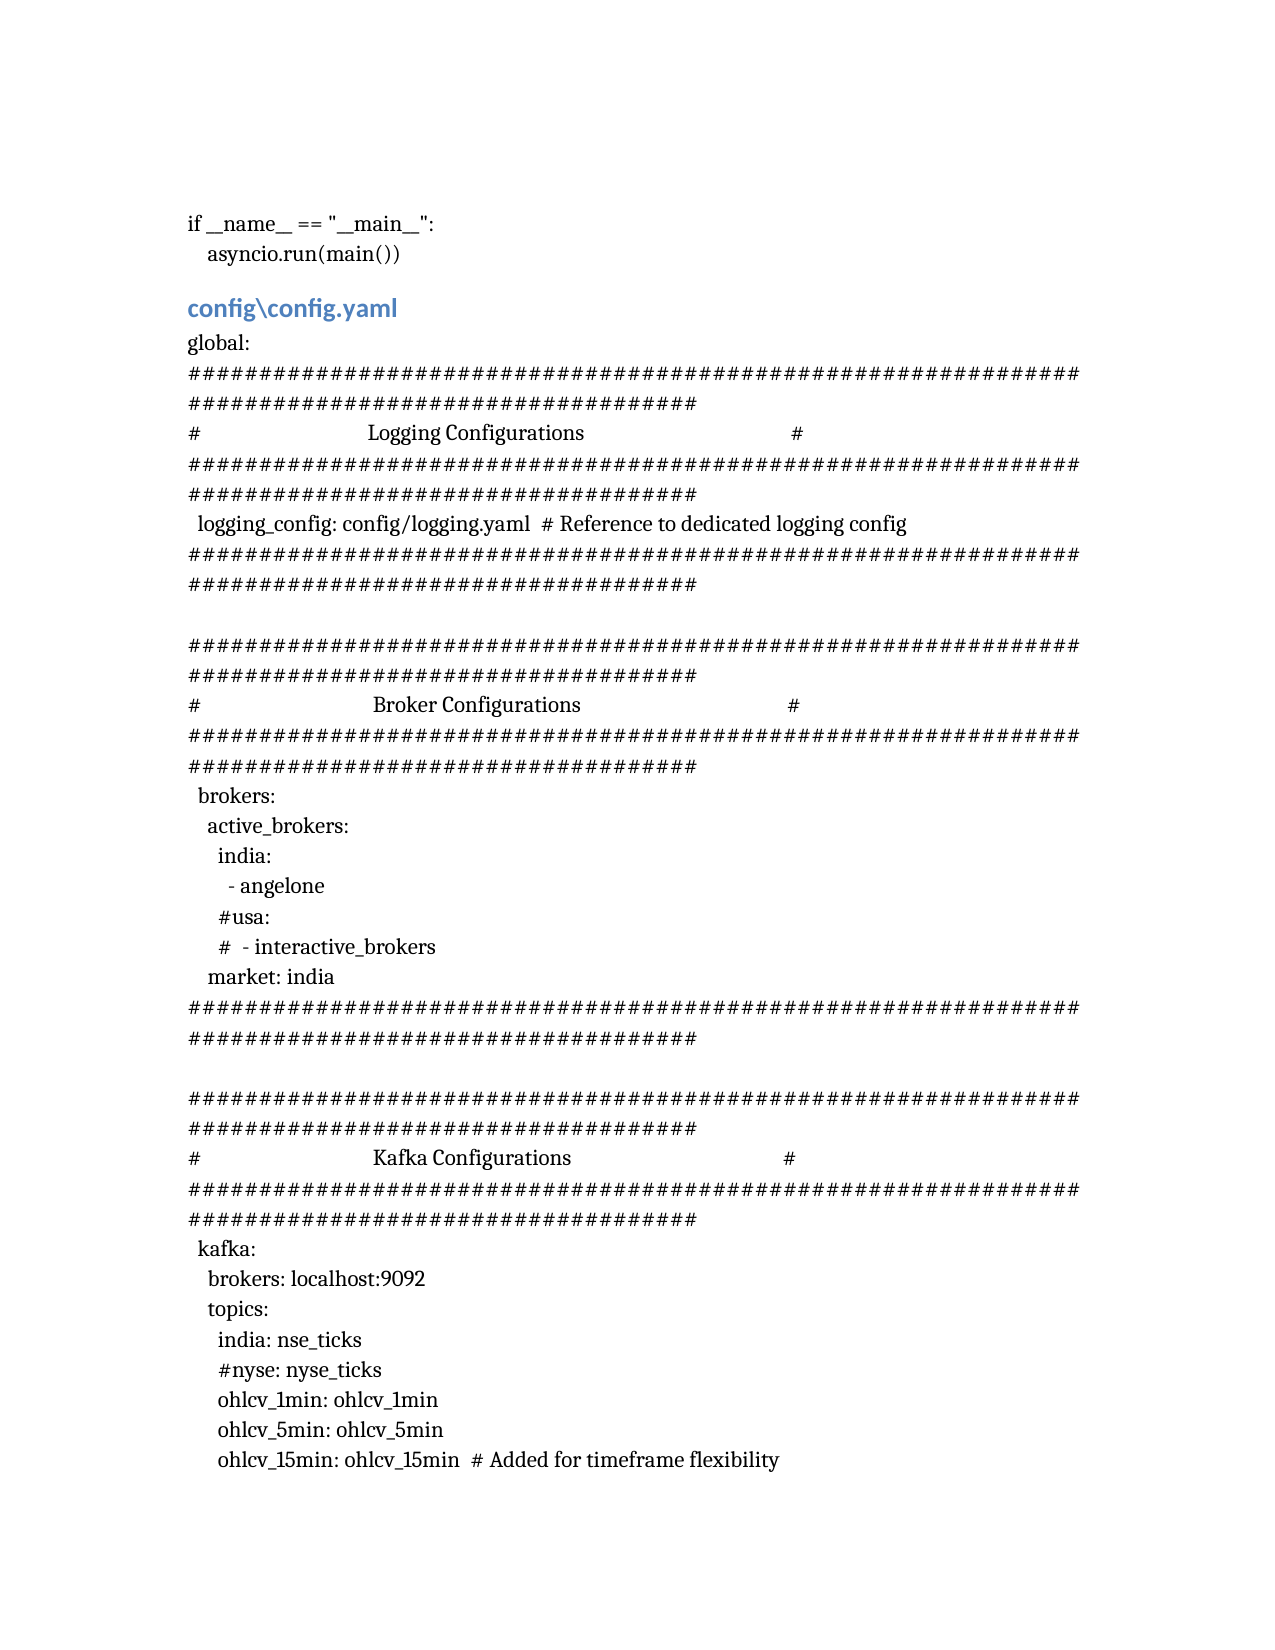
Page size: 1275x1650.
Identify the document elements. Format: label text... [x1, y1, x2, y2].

subtitle config\config.yaml [187, 292, 1087, 325]
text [187, 150, 1087, 267]
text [187, 329, 1087, 1474]
